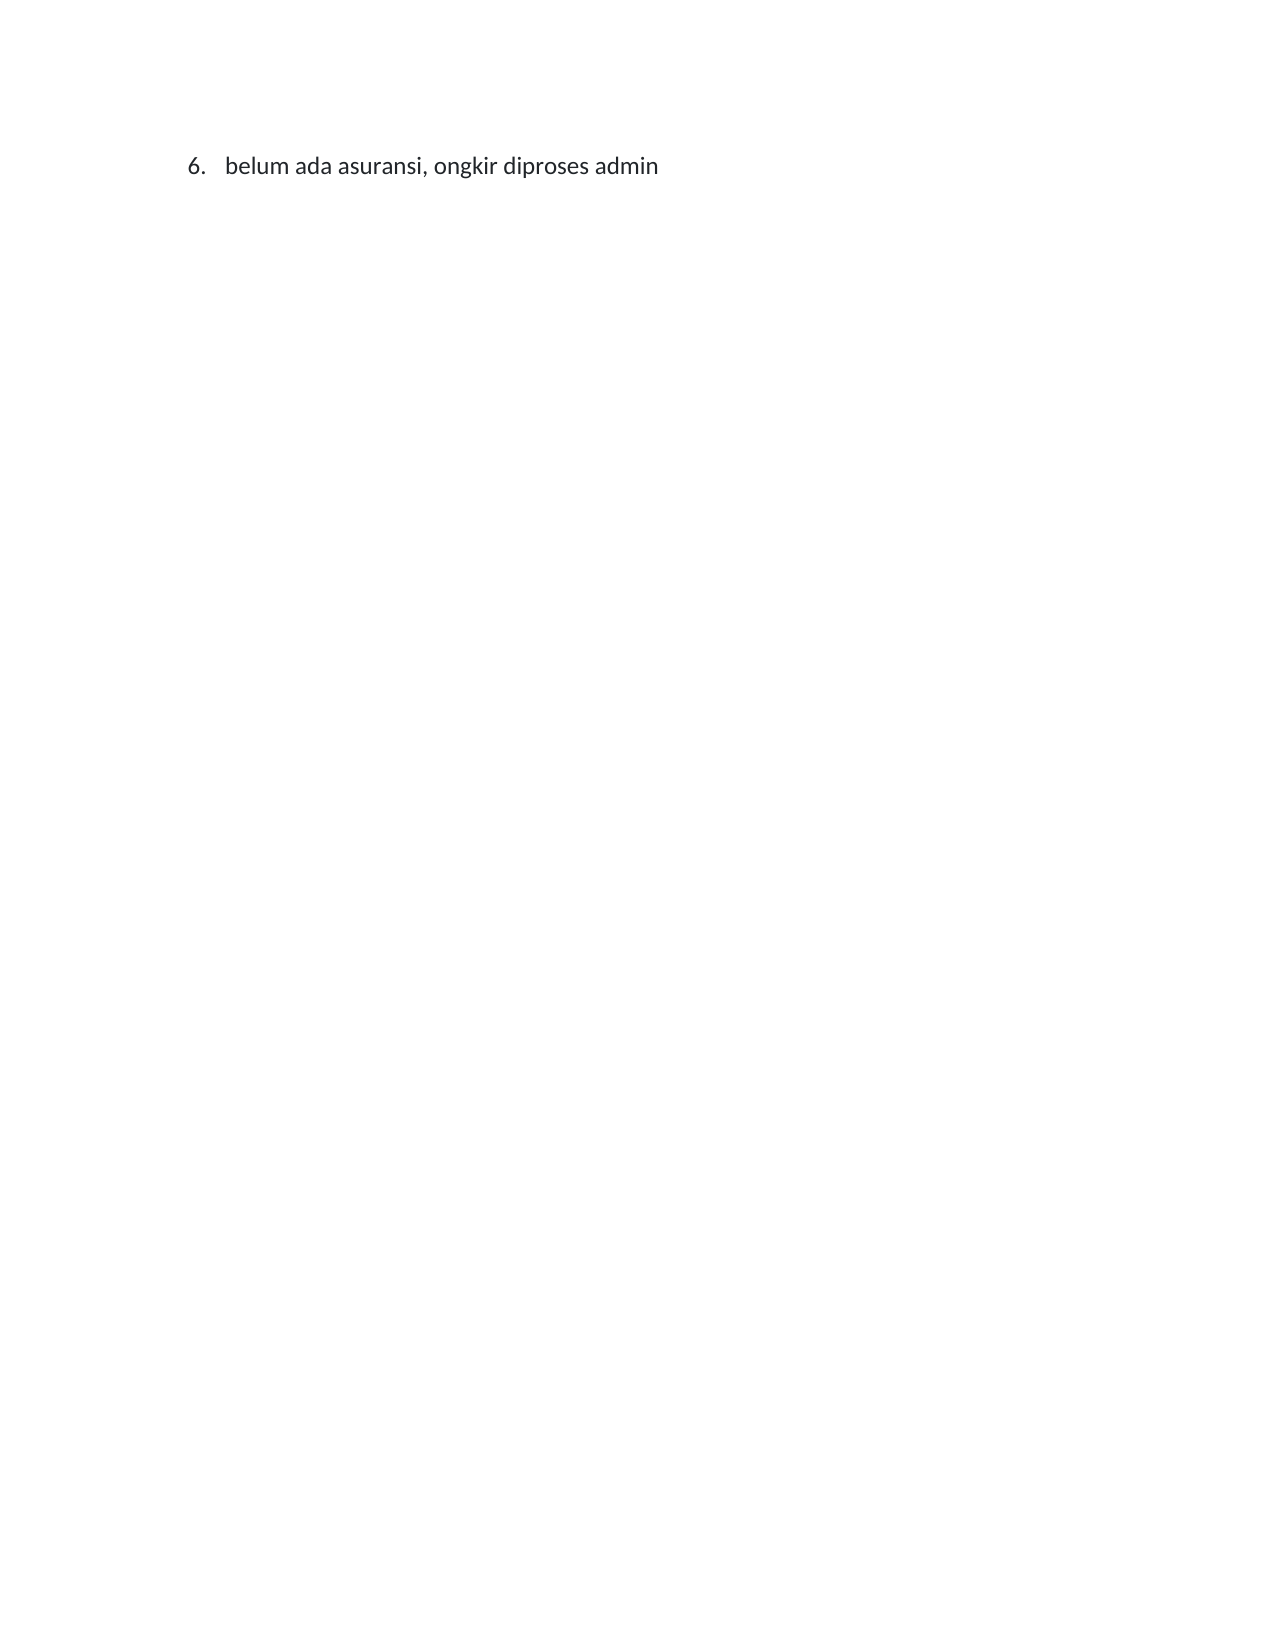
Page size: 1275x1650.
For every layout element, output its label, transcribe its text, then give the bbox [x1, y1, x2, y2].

list belum ada asuransi, ongkir diproses admin [187, 150, 1125, 181]
